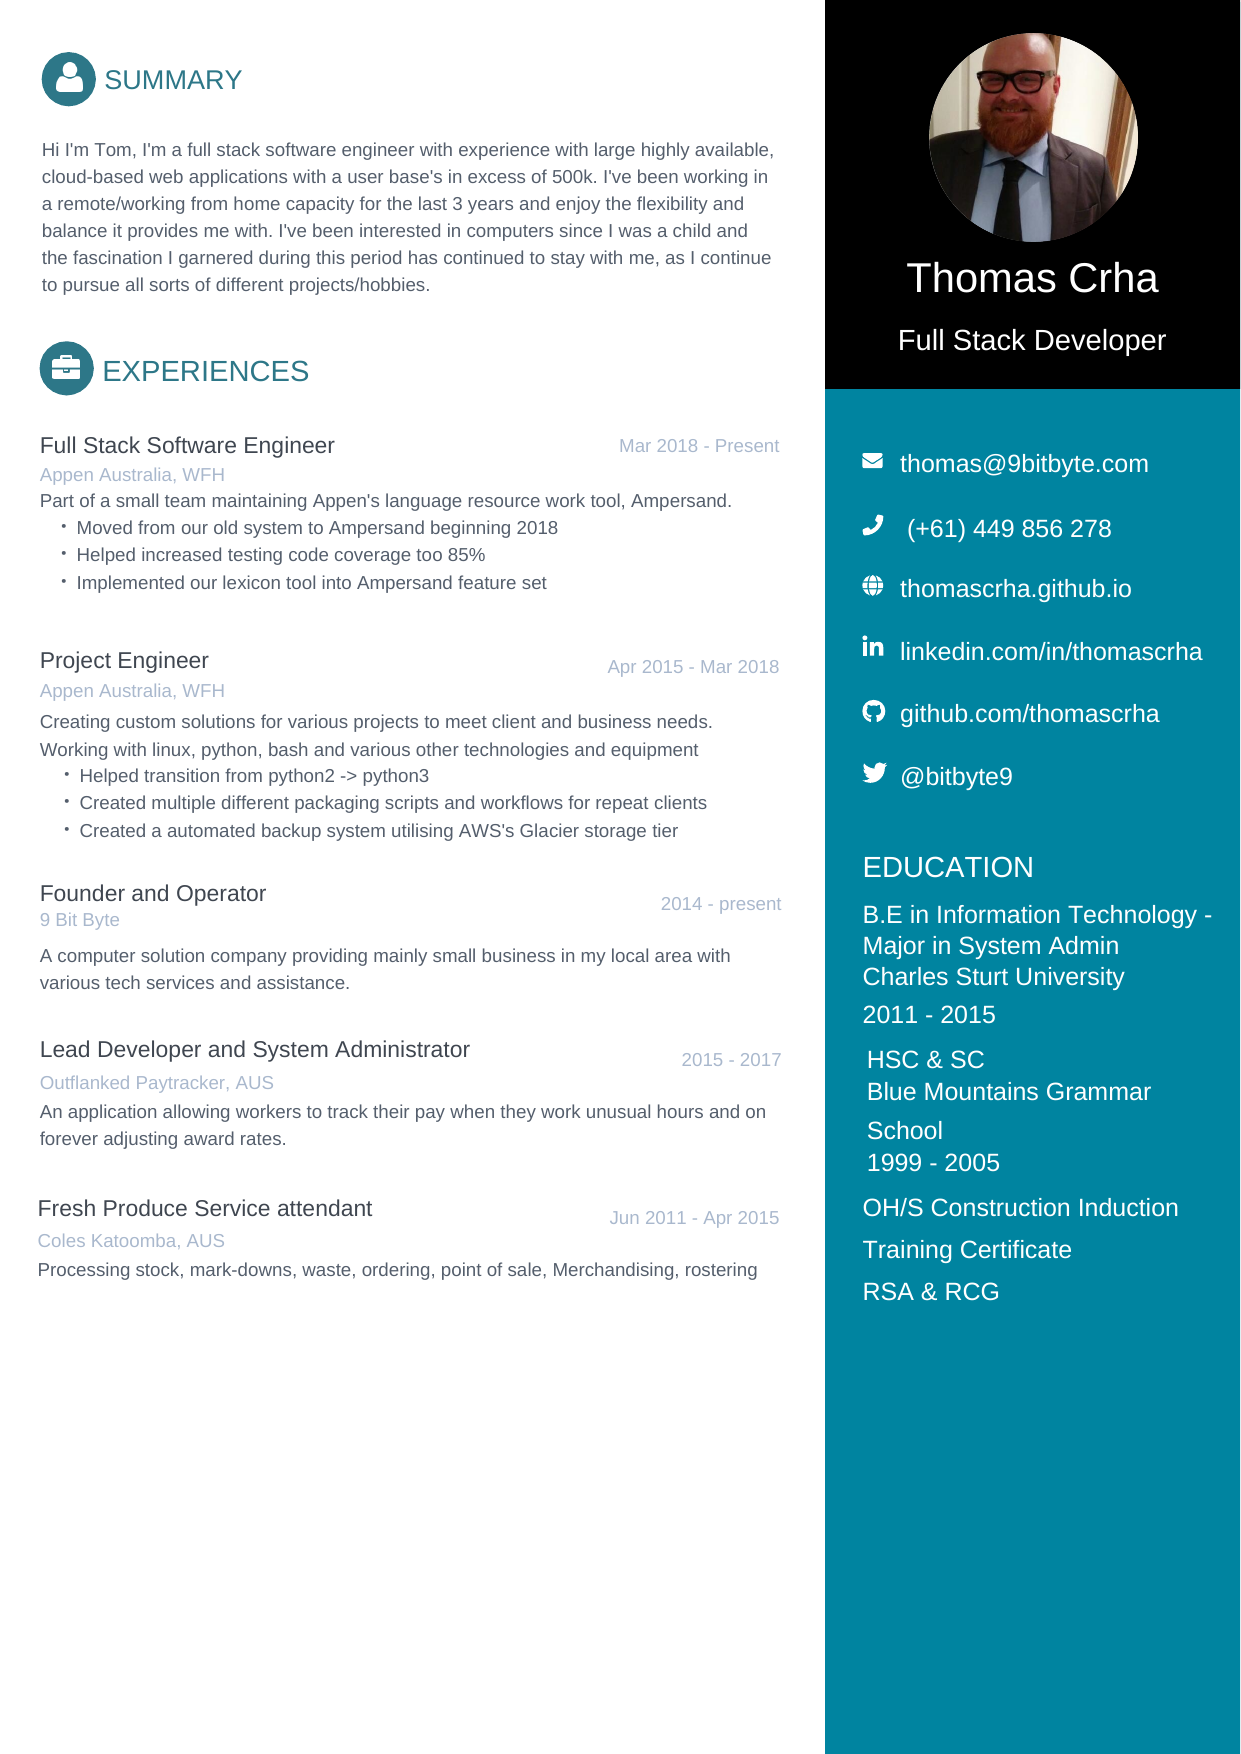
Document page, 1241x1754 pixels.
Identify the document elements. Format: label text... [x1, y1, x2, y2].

picture [56, 62, 83, 92]
text Coles Katoomba, AUS [37, 1230, 377, 1251]
text Appen Australia, WFH [39, 680, 229, 702]
subtitle Full Stack Software Engineer [39, 432, 339, 459]
subtitle EXPERIENCES [102, 353, 825, 387]
list Helped increased testing code coverage too 85% [60, 540, 825, 567]
text Jun 2011 - Apr 2015 [609, 1207, 825, 1229]
text An application allowing workers to track their pay when they work unusual hours and on forever adjusting award rates. [39, 1101, 775, 1149]
text Hi I'm Tom, I'm a full stack software engineer with experience with large highly available, cloud-based web applications with a user base's in excess of 500k. I've been working in a remote/working from home capacity for the last 3 years and enjoy the flexibility and balance it provides me with. I've been interested in computers since I was a child and the fascination I garnered during this period has continued to stay with me, as I continue to pursue all sorts of different projects/hobbies. [42, 139, 777, 296]
text SUMMARY [104, 64, 825, 96]
list Created a automated backup system utilising AWS's Glacier storage tier [63, 815, 825, 843]
text 9 Bit Byte [39, 909, 271, 931]
list Created multiple different packaging scripts and workflows for repeat clients [63, 788, 825, 815]
list Moved from our old system to Ampersand beginning 2018 [60, 512, 825, 540]
text Apr 2015 - Mar 2018 [607, 655, 825, 677]
text Creating custom solutions for various projects to meet client and business needs. Working with linux, python, bash and various other technologies and equipment [39, 706, 716, 760]
text 2014 - present [661, 893, 825, 914]
list Helped transition from python2 -> python3 [63, 760, 825, 788]
subtitle Project Engineer [39, 647, 229, 673]
text 2015 - 2017 [681, 1049, 825, 1070]
list Implemented our lexicon tool into Ampersand feature set [60, 567, 825, 595]
text Mar 2018 - Present [619, 435, 825, 457]
text Part of a small team maintaining Appen's language resource work tool, Ampersand. [39, 490, 825, 512]
subtitle Founder and Operator [39, 880, 271, 907]
picture [52, 355, 80, 379]
picture [928, 32, 1138, 242]
text Appen Australia, WFH [39, 463, 339, 485]
subtitle Fresh Produce Service attendant [37, 1194, 377, 1221]
subtitle Lead Developer and System Administrator [39, 1036, 475, 1063]
text Outflanked Paytracker, AUS [39, 1071, 475, 1093]
text A computer solution company providing mainly small business in my local area with various tech services and assistance. [39, 944, 777, 993]
text Processing stock, mark-downs, waste, ordering, point of sale, Merchandising, rostering [37, 1259, 825, 1280]
